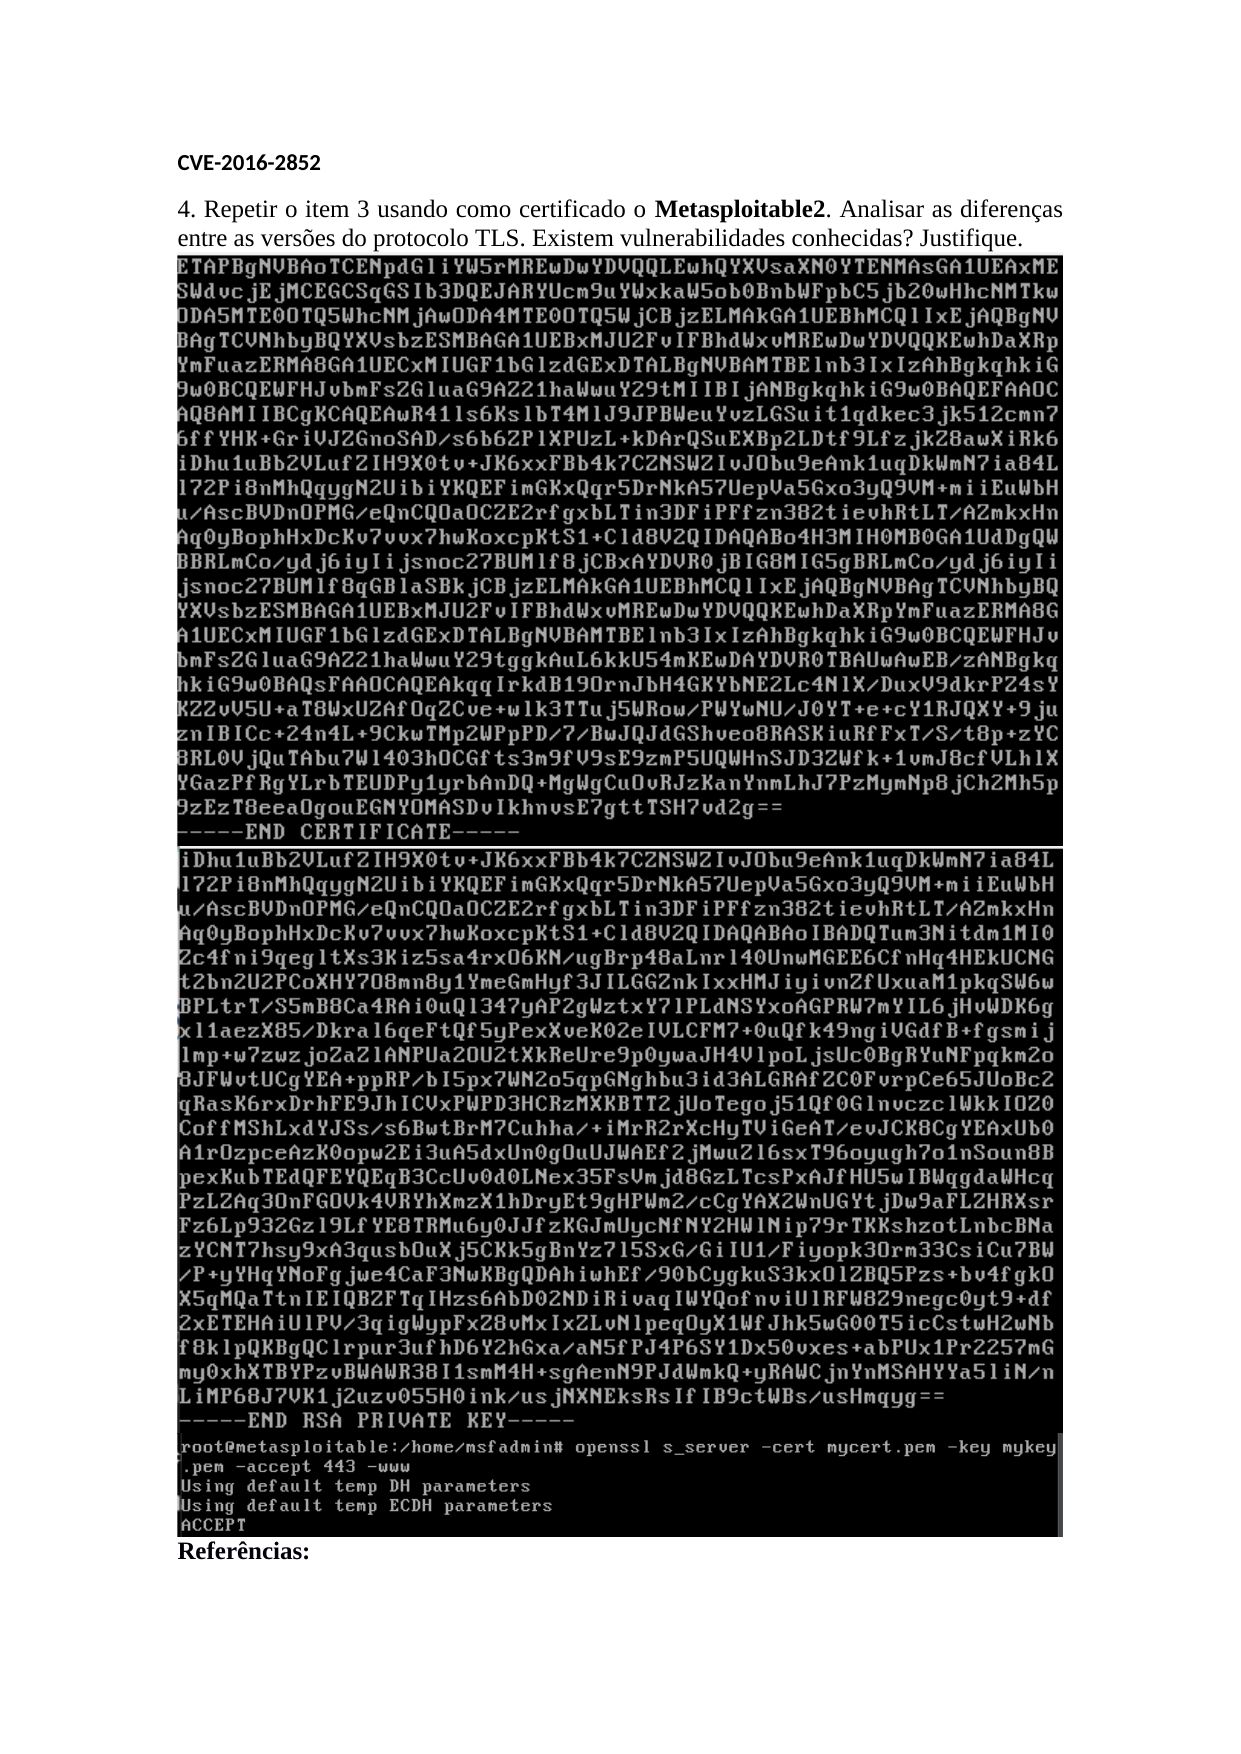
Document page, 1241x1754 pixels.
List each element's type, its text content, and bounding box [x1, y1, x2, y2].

text 4. Repetir o item 3 usando como certificado o Metasploitable2. Analisar as diferenças entre as versões do protocolo TLS. Existem vulnerabilidades conhecidas? Justifique. [177, 194, 1063, 252]
text CVE-2016-2852 [177, 148, 1063, 176]
picture [177, 252, 1063, 1537]
text Referências: [177, 1537, 1063, 1565]
